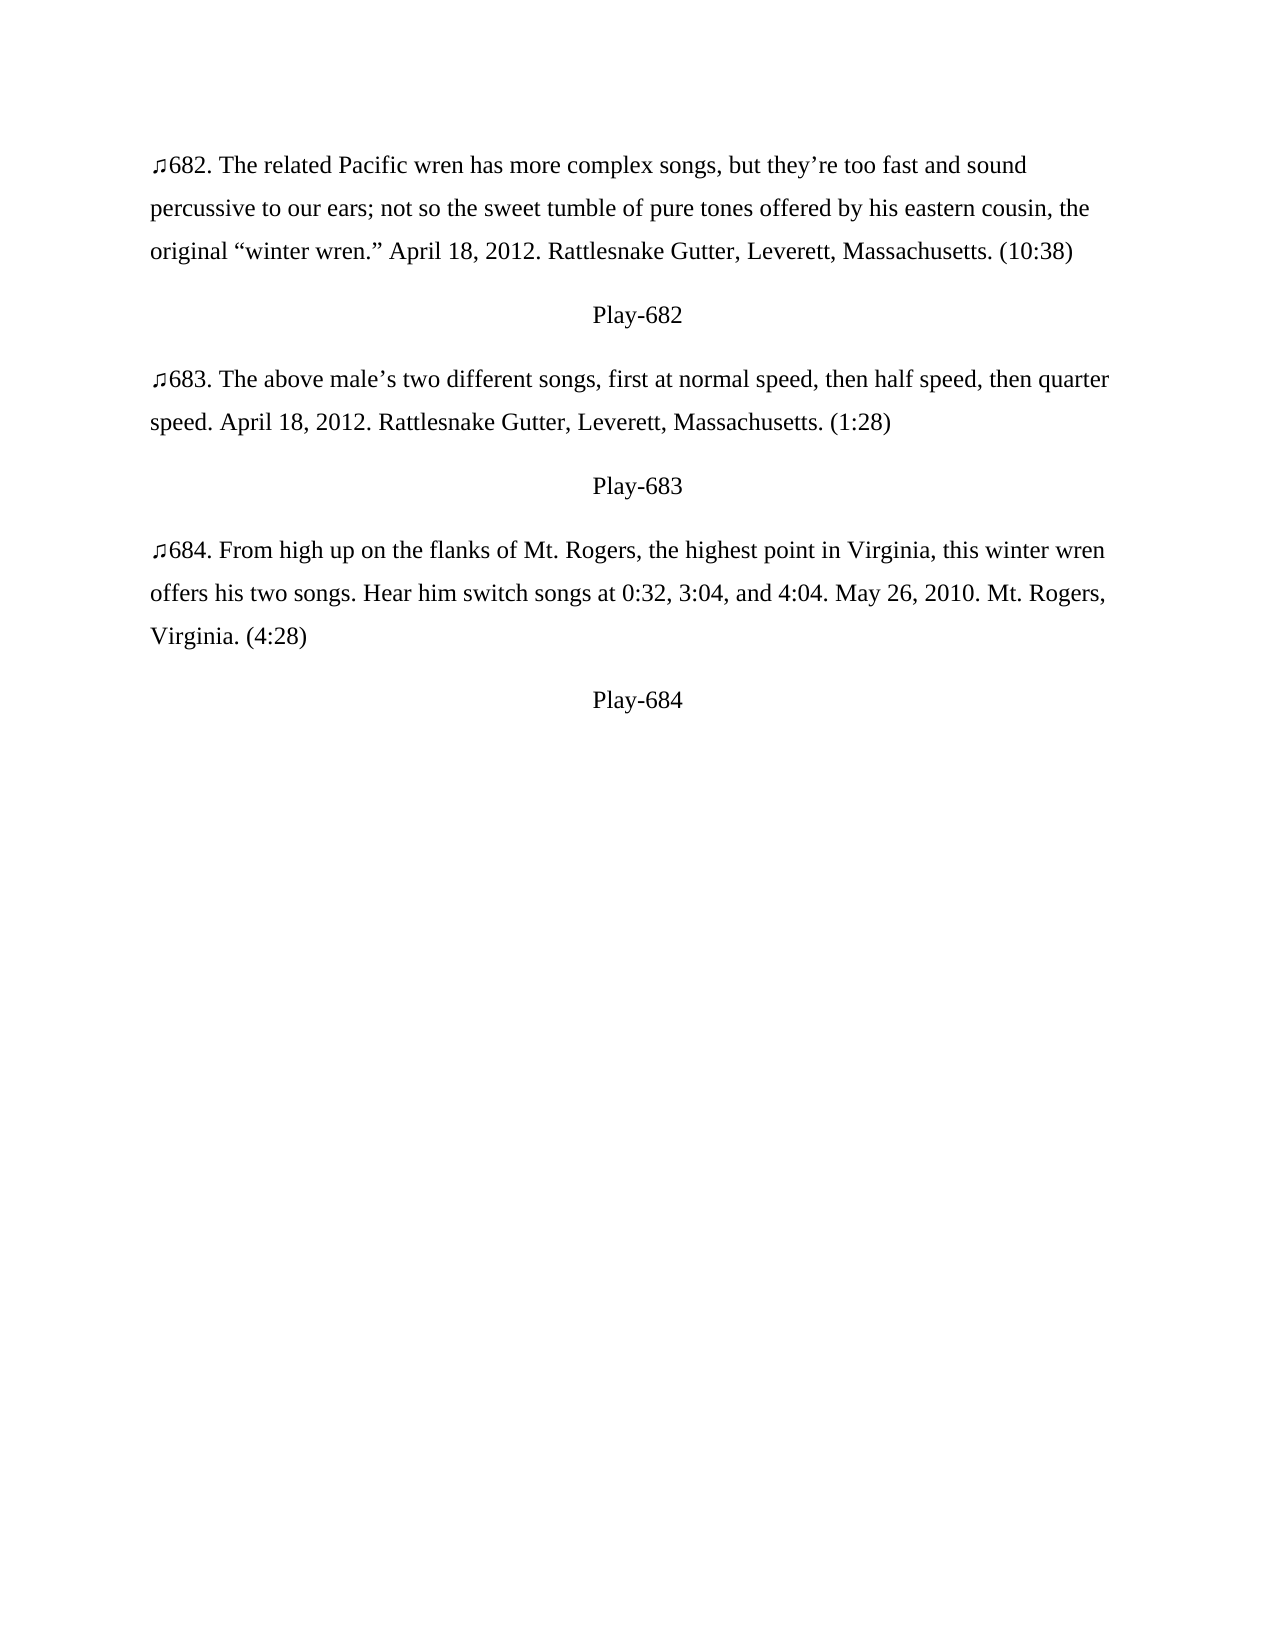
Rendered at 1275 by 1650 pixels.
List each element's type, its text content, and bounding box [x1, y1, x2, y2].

text Play-684 [150, 685, 1125, 714]
text Play-682 [150, 300, 1125, 329]
text ♫684. From high up on the flanks of Mt. Rogers, the highest point in Virginia, this winter wren offers his two songs. Hear him switch songs at 0:32, 3:04, and 4:04. May 26, 2010. Mt. Rogers, Virginia. (4:28) [150, 535, 1125, 650]
text ♫683. The above male’s two different songs, first at normal speed, then half speed, then quarter speed. April 18, 2012. Rattlesnake Gutter, Leverett, Massachusetts. (1:28) [150, 364, 1125, 436]
text ♫682. The related Pacific wren has more complex songs, but they’re too fast and sound percussive to our ears; not so the sweet tumble of pure tones offered by his eastern cousin, the original “winter wren.” April 18, 2012. Rattlesnake Gutter, Leverett, Massachusetts. (10:38) [150, 150, 1125, 265]
text Play-683 [150, 471, 1125, 500]
